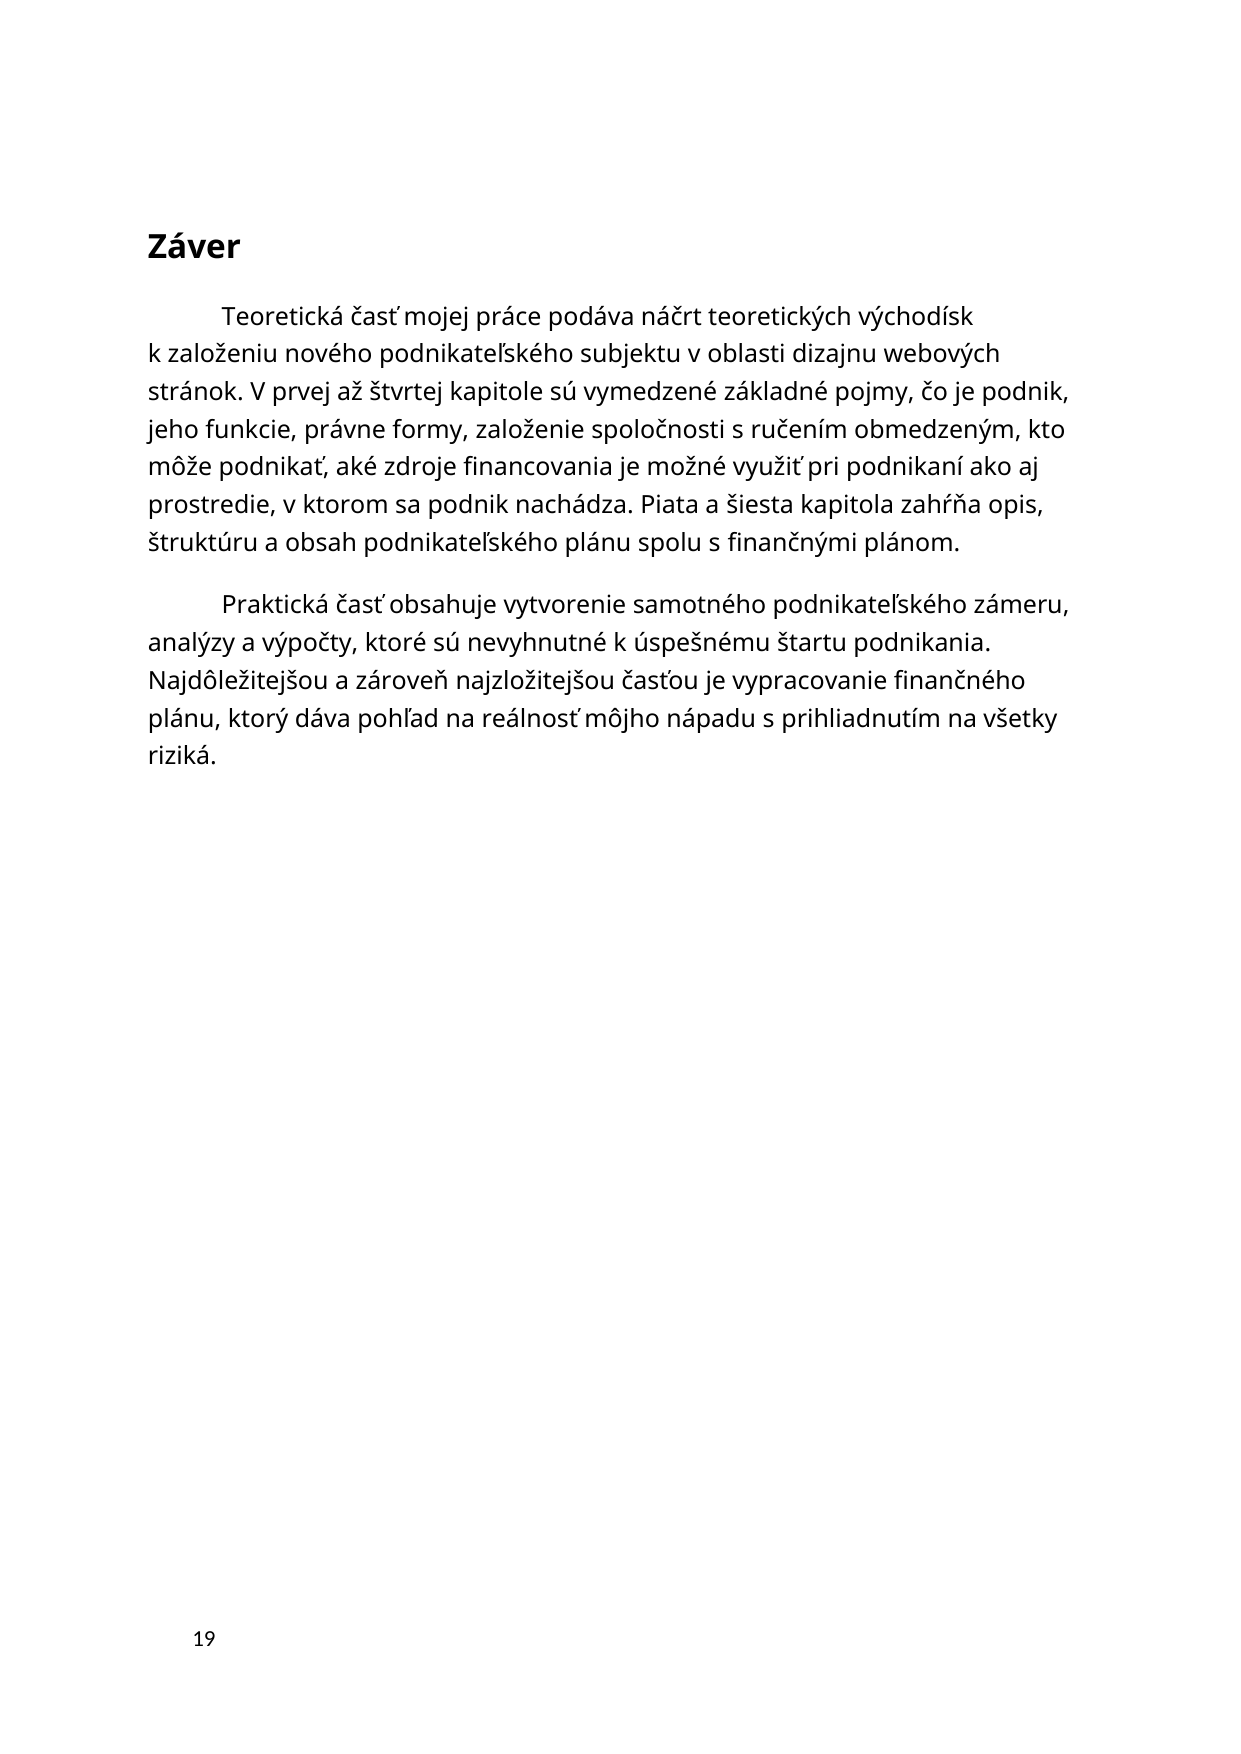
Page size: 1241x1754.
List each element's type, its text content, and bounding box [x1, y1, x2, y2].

text Praktická časť obsahuje vytvorenie samotného podnikateľského zámeru, analýzy a výpočty, ktoré sú nevyhnutné k úspešnému štartu podnikania. Najdôležitejšou a zároveň najzložitejšou časťou je vypracovanie finančného plánu, ktorý dáva pohľad na reálnosť môjho nápadu s prihliadnutím na všetky riziká. [148, 587, 1093, 772]
text Záver [148, 223, 1093, 268]
text Teoretická časť mojej práce podáva náčrt teoretických východísk k založeniu nového podnikateľského subjektu v oblasti dizajnu webových stránok. V prvej až štvrtej kapitole sú vymedzené základné pojmy, čo je podnik, jeho funkcie, právne formy, založenie spoločnosti s ručením obmedzeným, kto môže podnikať, aké zdroje financovania je možné využiť pri podnikaní ako aj prostredie, v ktorom sa podnik nachádza. Piata a šiesta kapitola zahŕňa opis, štruktúru a obsah podnikateľského plánu spolu s finančnými plánom. [148, 298, 1093, 558]
